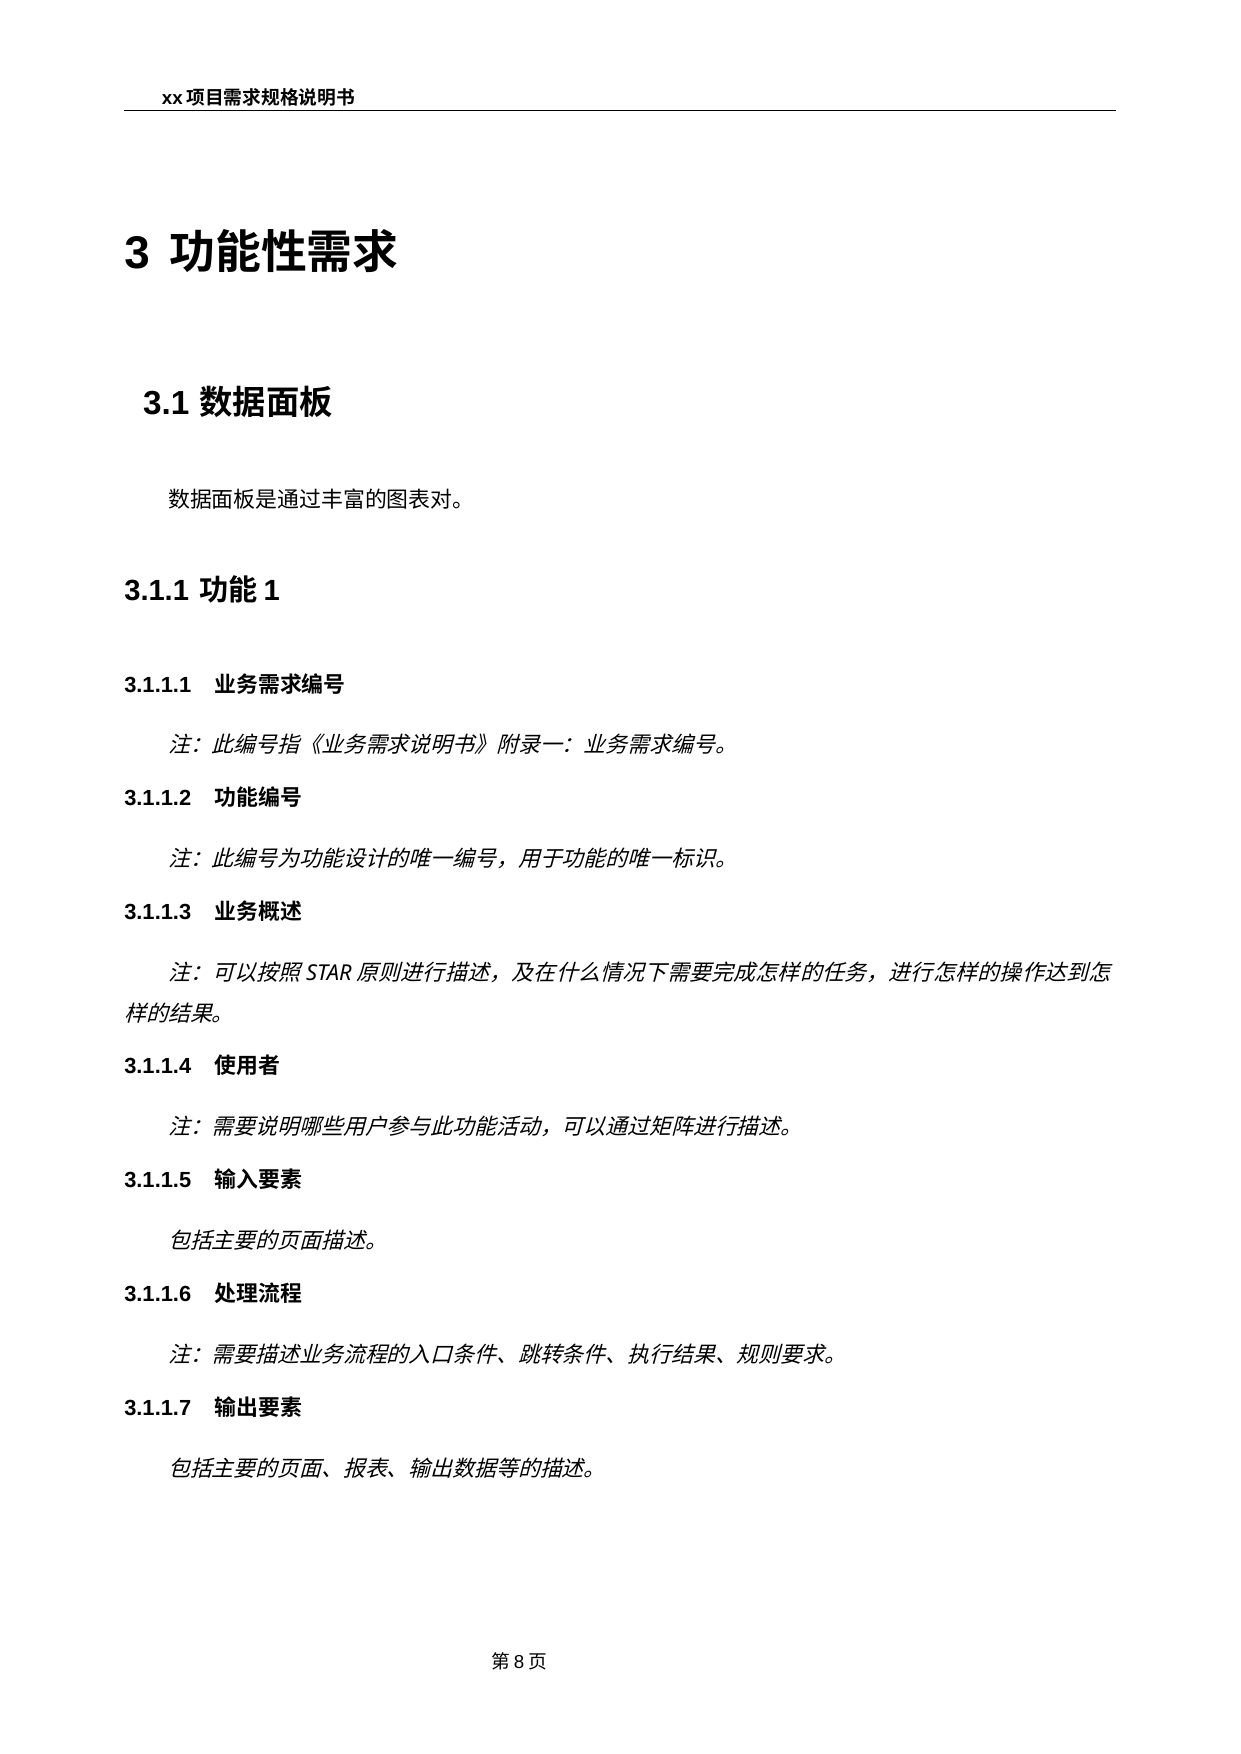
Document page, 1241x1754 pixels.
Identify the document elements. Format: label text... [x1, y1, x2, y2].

subtitle 处理流程 [124, 1276, 1116, 1308]
text 数据面板是通过丰富的图表对。 [124, 482, 1116, 514]
subtitle 业务概述 [124, 894, 1116, 926]
text 包括主要的页面描述。 [124, 1223, 1116, 1255]
subtitle 业务需求编号 [124, 666, 1116, 699]
text 注：可以按照STAR原则进行描述，及在什么情况下需要完成怎样的任务，进行怎样的操作达到怎样的结果。 [124, 954, 1116, 1028]
subtitle 功能编号 [124, 780, 1116, 812]
subtitle 输出要素 [124, 1389, 1116, 1422]
text 注：需要说明哪些用户参与此功能活动，可以通过矩阵进行描述。 [124, 1109, 1116, 1141]
subtitle 功能性需求 [124, 199, 1116, 297]
text 注：需要描述业务流程的入口条件、跳转条件、执行结果、规则要求。 [124, 1336, 1116, 1369]
text 注：此编号为功能设计的唯一编号，用于功能的唯一标识。 [124, 841, 1116, 873]
text 包括主要的页面、报表、输出数据等的描述。 [124, 1450, 1116, 1483]
subtitle 输入要素 [124, 1162, 1116, 1194]
subtitle 使用者 [124, 1048, 1116, 1081]
text 注：此编号指《业务需求说明书》附录一：业务需求编号。 [124, 727, 1116, 759]
subtitle 功能1 [124, 555, 1116, 620]
subtitle 数据面板 [143, 368, 1116, 433]
